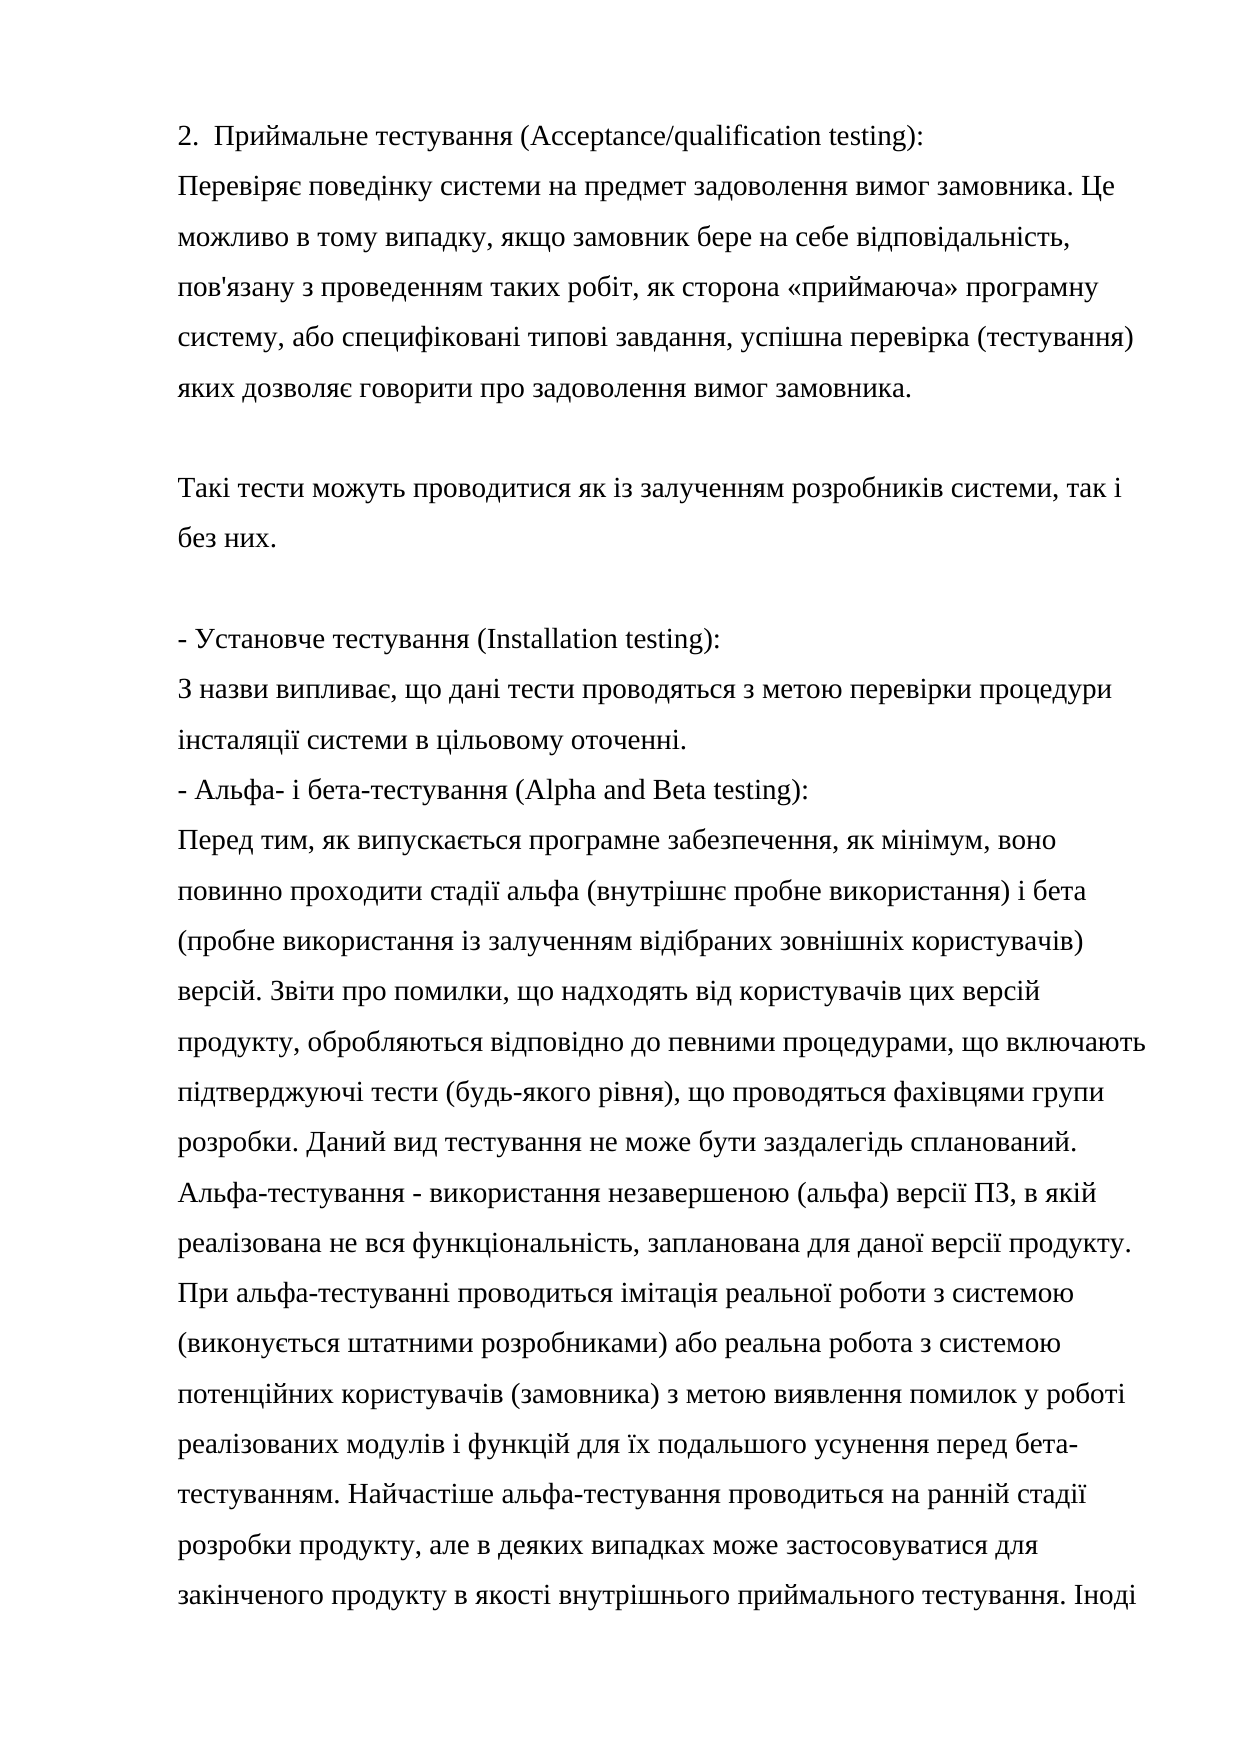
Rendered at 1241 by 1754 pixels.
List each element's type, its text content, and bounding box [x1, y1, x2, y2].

text - Альфа- і бета-тестування (Alpha and Beta testing): [177, 772, 1152, 806]
text 2. Приймальне тестування (Acceptance/qualification testing): [177, 118, 1152, 152]
text Перед тим, як випускається програмне забезпечення, як мінімум, воно повинно проходити стадії альфа (внутрішнє пробне використання) і бета (пробне використання із залученням відібраних зовнішніх користувачів) версій. Звіти про помилки, що надходять від користувачів цих версій продукту, обробляються відповідно до певними процедурами, що включають підтверджуючі тести (будь-якого рівня), що проводяться фахівцями групи розробки. Даний вид тестування не може бути заздалегідь спланований. [177, 822, 1152, 1158]
text Перевіряє поведінку системи на предмет задоволення вимог замовника. Це можливо в тому випадку, якщо замовник бере на себе відповідальність, пов'язану з проведенням таких робіт, як сторона «приймаюча» програмну систему, або специфіковані типові завдання, успішна перевірка (тестування) яких дозволяє говорити про задоволення вимог замовника. [177, 168, 1152, 403]
text З назви випливає, що дані тести проводяться з метою перевірки процедури інсталяції системи в цільовому оточенні. [177, 672, 1152, 755]
text - Установче тестування (Installation testing): [177, 621, 1152, 655]
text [177, 1175, 1152, 1611]
text Такі тести можуть проводитися як із залученням розробників системи, так і без них. [177, 470, 1152, 554]
